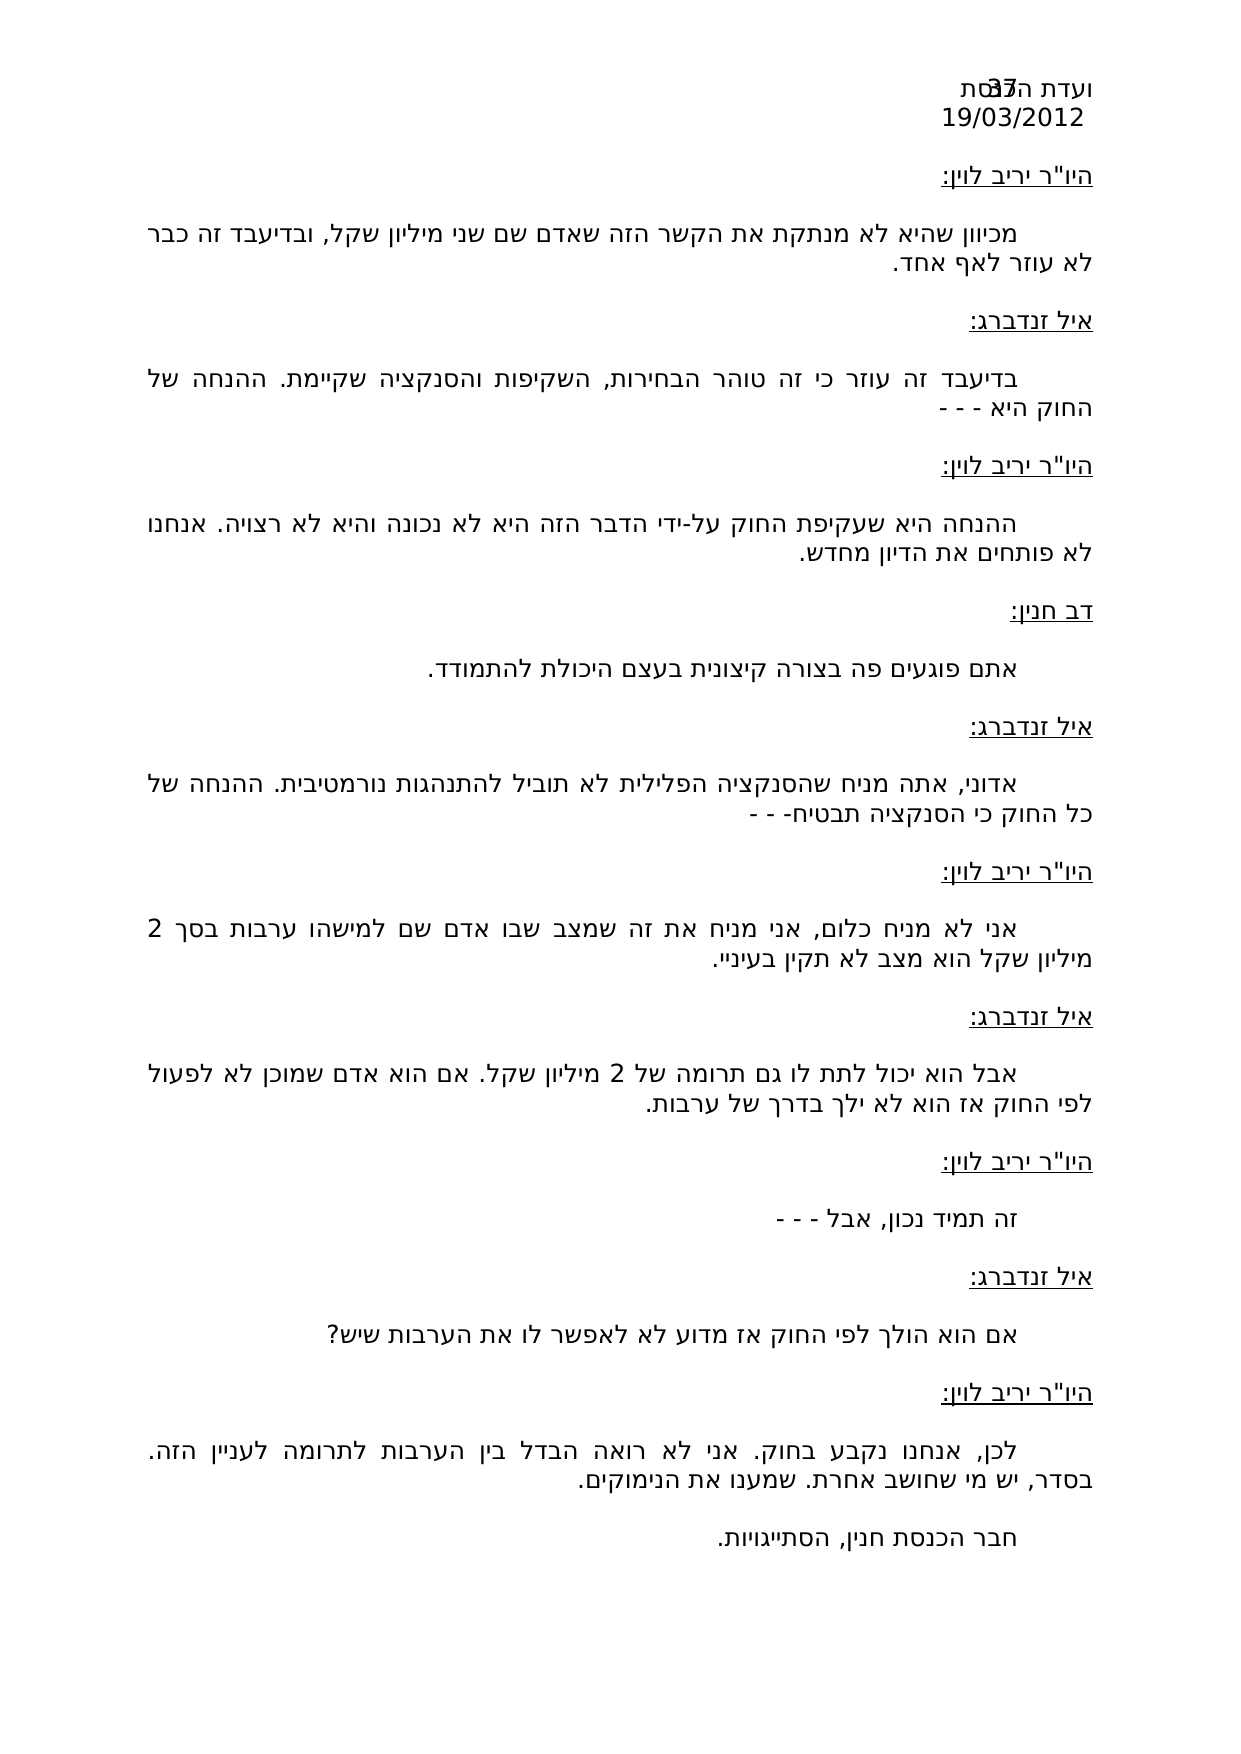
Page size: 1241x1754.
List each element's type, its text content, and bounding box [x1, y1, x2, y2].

text אני לא מניח כלום, אני מניח את זה שמצב שבו אדם שם למישהו ערבות בסך 2 מיליון שקל הוא מצב לא תקין בעיניי. [147, 915, 1093, 973]
text אתם פוגעים פה בצורה קיצונית בעצם היכולת להתמודד. [147, 654, 1093, 683]
text אדוני, אתה מניח שהסנקציה הפלילית לא תוביל להתנהגות נורמטיבית. ההנחה של כל החוק כי הסנקציה תבטיח- - - [147, 770, 1093, 828]
text איל זנדברג: [147, 1002, 1093, 1031]
text מכיוון שהיא לא מנתקת את הקשר הזה שאדם שם שני מיליון שקל, ובדיעבד זה כבר לא עוזר לאף אחד. [147, 219, 1093, 277]
text היו"ר יריב לוין: [147, 857, 1093, 886]
text איל זנדברג: [147, 306, 1093, 335]
text לכן, אנחנו נקבע בחוק. אני לא רואה הבדל בין הערבות לתרומה לעניין הזה. בסדר, יש מי שחושב אחרת. שמענו את הנימוקים. [147, 1436, 1093, 1495]
text חבר הכנסת חנין, הסתייגויות. [147, 1523, 1093, 1553]
text ההנחה היא שעקיפת החוק על-ידי הדבר הזה היא לא נכונה והיא לא רצויה. אנחנו לא פותחים את הדיון מחדש. [147, 509, 1093, 567]
text היו"ר יריב לוין: [147, 1147, 1093, 1176]
text היו"ר יריב לוין: [147, 451, 1093, 480]
text היו"ר יריב לוין: [147, 1378, 1093, 1408]
text בדיעבד זה עוזר כי זה טוהר הבחירות, השקיפות והסנקציה שקיימת. ההנחה של החוק היא - - - [147, 364, 1093, 422]
text אם הוא הולך לפי החוק אז מדוע לא לאפשר לו את הערבות שיש? [147, 1321, 1093, 1350]
text אבל הוא יכול לתת לו גם תרומה של 2 מיליון שקל. אם הוא אדם שמוכן לא לפעול לפי החוק אז הוא לא ילך בדרך של ערבות. [147, 1060, 1093, 1118]
text דב חנין: [147, 596, 1093, 625]
text היו"ר יריב לוין: [147, 161, 1093, 190]
text זה תמיד נכון, אבל - - - [147, 1205, 1093, 1234]
text איל זנדברג: [147, 1263, 1093, 1292]
text איל זנדברג: [147, 712, 1093, 741]
